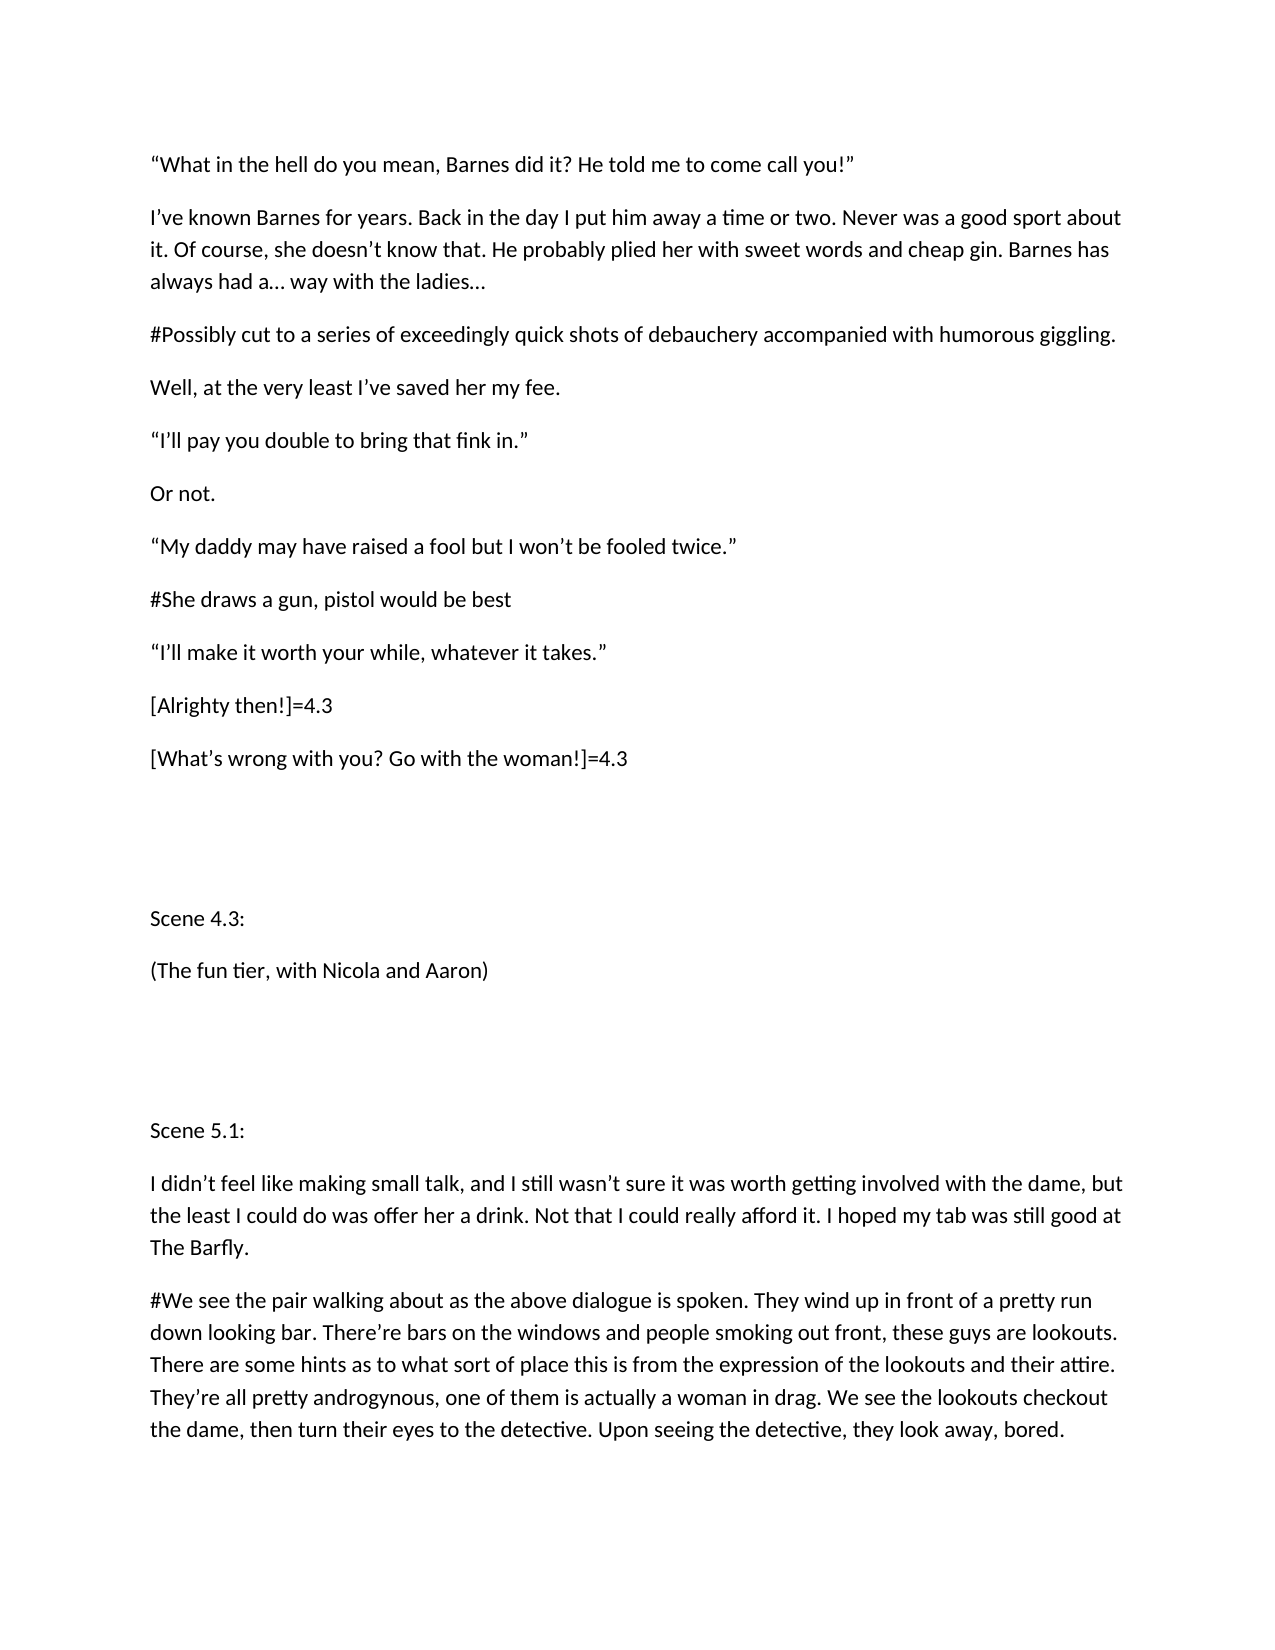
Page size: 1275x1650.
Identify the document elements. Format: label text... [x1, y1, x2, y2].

text [Alrighty then!]=4.3 [150, 692, 1125, 719]
text “I’ll make it worth your while, whatever it takes.” [150, 638, 1125, 667]
text #Possibly cut to a series of exceedingly quick shots of debauchery accompanied with humorous giggling. [150, 320, 1125, 348]
text Well, at the very least I’ve saved her my fee. [150, 373, 1125, 401]
text #We see the pair walking about as the above dialogue is spoken. They wind up in front of a pretty run down looking bar. There’re bars on the windows and people smoking out front, these guys are lookouts. There are some hints as to what sort of place this is from the expression of the lookouts and their attire. They’re all pretty androgynous, one of them is actually a woman in drag. We see the lookouts checkout the dame, then turn their eyes to the detective. Upon seeing the detective, they look away, bored. [150, 1286, 1125, 1443]
text Or not. [150, 479, 1125, 507]
text I didn’t feel like making small talk, and I still wasn’t sure it was worth getting involved with the dame, but the least I could do was offer her a drink. Not that I could really afford it. I hoped my tab was still good at The Barfly. [150, 1169, 1125, 1261]
text #She draws a gun, pistol would be best [150, 586, 1125, 613]
text “I’ll pay you double to bring that fink in.” [150, 426, 1125, 454]
text “My daddy may have raised a fool but I won’t be fooled twice.” [150, 532, 1125, 561]
text (The fun tier, with Nicola and Aaron) [150, 957, 1125, 985]
text I’ve known Barnes for years. Back in the day I put him away a time or two. Never was a good sport about it. Of course, she doesn’t know that. He probably plied her with sweet words and cheap gin. Barnes has always had a… way with the ladies… [150, 203, 1125, 295]
text “What in the hell do you mean, Barnes did it? He told me to come call you!” [150, 150, 1125, 178]
text Scene 5.1: [150, 1116, 1125, 1144]
text [What’s wrong with you? Go with the woman!]=4.3 [150, 744, 1125, 773]
text Scene 4.3: [150, 904, 1125, 932]
